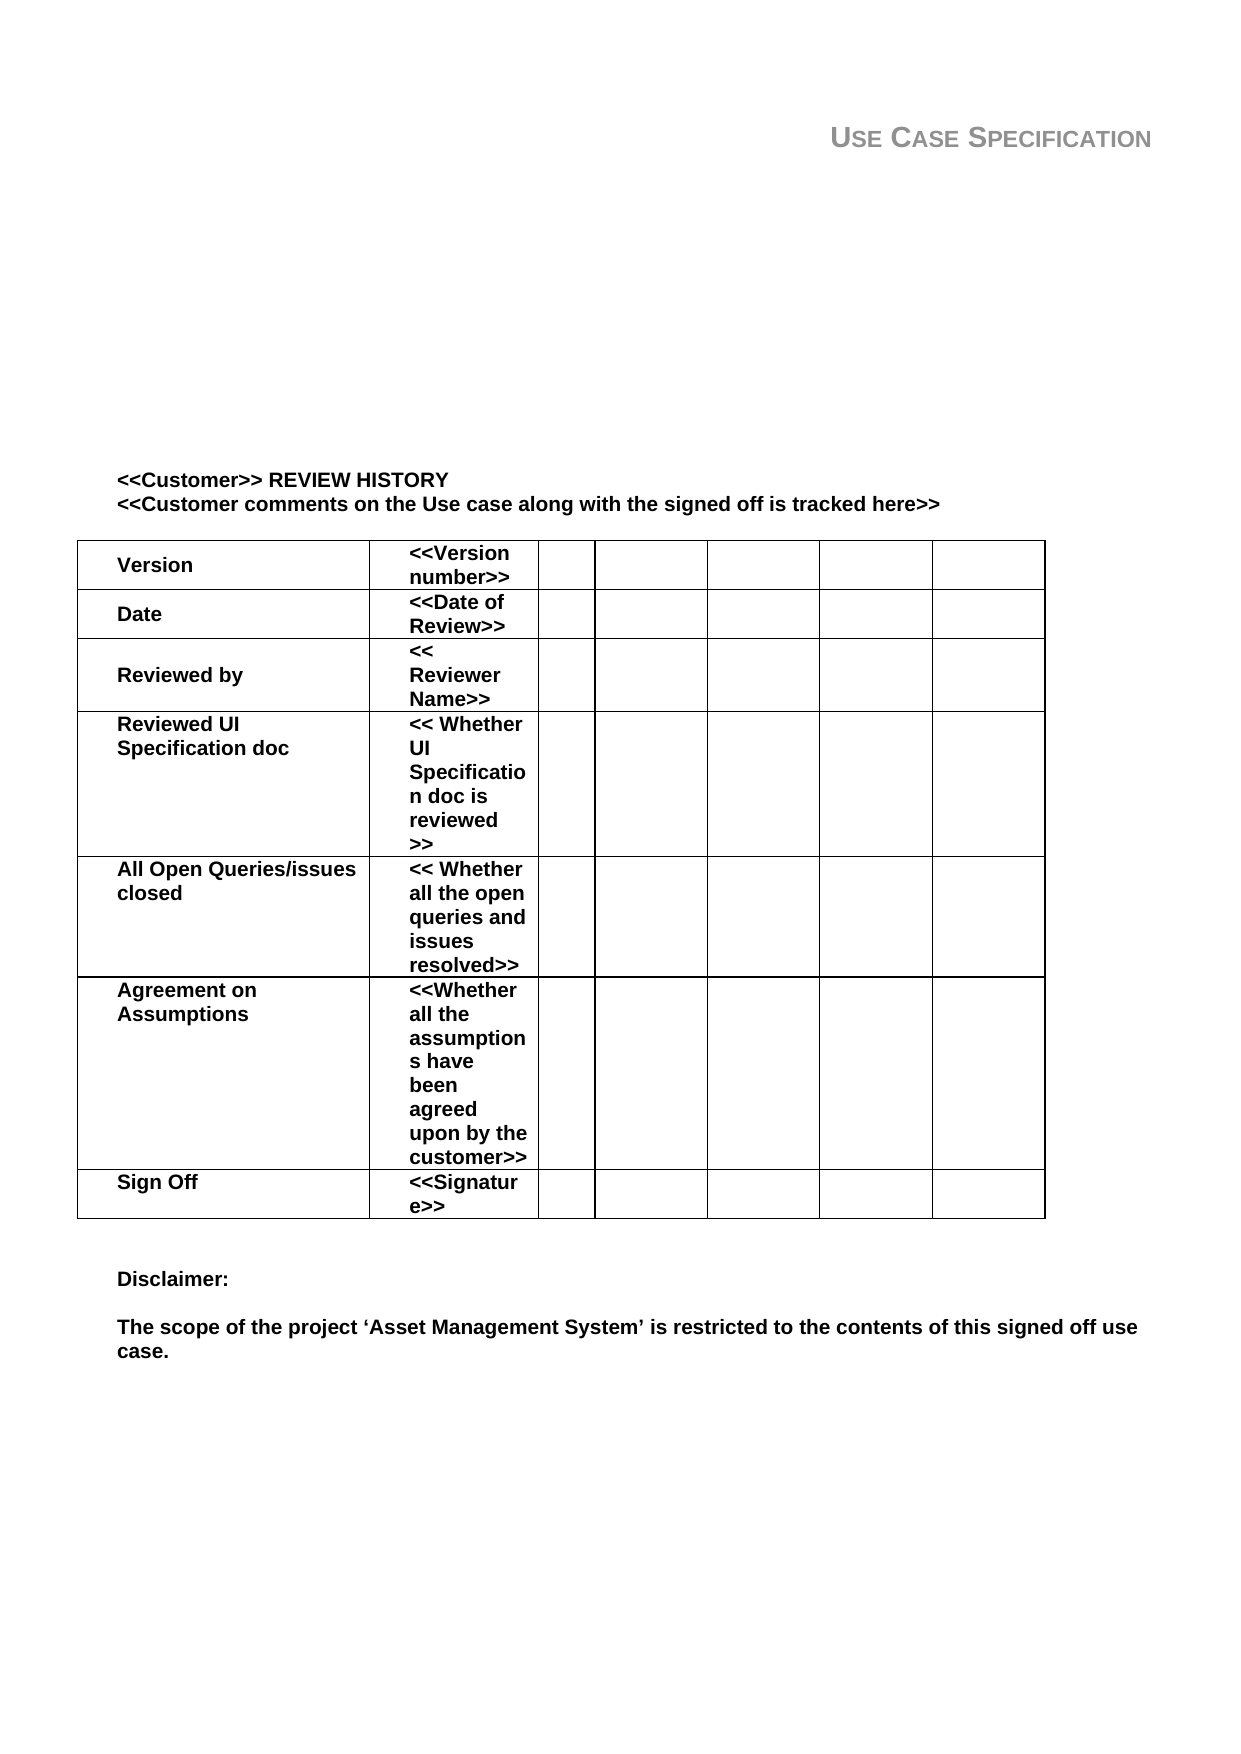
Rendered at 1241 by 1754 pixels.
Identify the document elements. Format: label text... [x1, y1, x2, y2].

table_header <<Version number>> [370, 541, 538, 589]
table_cell [708, 1170, 819, 1218]
table_cell [708, 639, 819, 711]
table_cell [596, 590, 707, 638]
table_header [596, 541, 707, 589]
table_cell << Whether UI Specification doc is reviewed >> [370, 712, 538, 856]
text Disclaimer: [117, 1267, 1152, 1291]
table_cell [539, 1170, 594, 1218]
table_cell All Open Queries/issues closed [78, 857, 369, 976]
table_cell [708, 590, 819, 638]
table_cell [933, 590, 1044, 638]
table_cell [820, 590, 932, 638]
table_cell [596, 1170, 707, 1218]
table_cell <<Signature>> [370, 1170, 538, 1218]
table_cell <<Date of Review>> [370, 590, 538, 638]
table_cell [933, 978, 1044, 1169]
table_cell [596, 857, 707, 976]
table_cell [539, 857, 594, 976]
table_cell [596, 978, 707, 1169]
table_cell Date [78, 590, 369, 638]
text The scope of the project ‘Asset Management System’ is restricted to the contents of this signed off use case. [117, 1315, 1152, 1363]
table_cell <<Whether all the assumptions have been agreed upon by the customer>> [370, 978, 538, 1169]
table_header [933, 541, 1044, 589]
table_header [820, 541, 932, 589]
text <<Customer comments on the Use case along with the signed off is tracked here>> [117, 492, 1152, 516]
table_cell [933, 712, 1044, 856]
table_cell [708, 978, 819, 1169]
table_cell [820, 1170, 932, 1218]
table_cell Reviewed by [78, 639, 369, 711]
table_cell [933, 1170, 1044, 1218]
table_cell << Whether all the open queries and issues resolved>> [370, 857, 538, 976]
table_cell Agreement on Assumptions [78, 978, 369, 1169]
table_cell [596, 639, 707, 711]
table_cell [933, 639, 1044, 711]
table_cell [820, 978, 932, 1169]
table_cell [596, 712, 707, 856]
table_cell Reviewed UI Specification doc [78, 712, 369, 856]
table_header Version [78, 541, 369, 589]
text <<Customer>> REVIEW HISTORY [117, 468, 1152, 492]
table_cell [539, 590, 594, 638]
table_cell [933, 857, 1044, 976]
table_cell [708, 857, 819, 976]
table_cell [820, 857, 932, 976]
table_cell [539, 712, 594, 856]
table_cell [708, 712, 819, 856]
table_cell [539, 978, 594, 1169]
table_cell [820, 712, 932, 856]
table_cell [539, 639, 594, 711]
table_header [539, 541, 594, 589]
table_cell << Reviewer Name>> [370, 639, 538, 711]
table_cell [820, 639, 932, 711]
table_header [708, 541, 819, 589]
table_cell Sign Off [78, 1170, 369, 1218]
